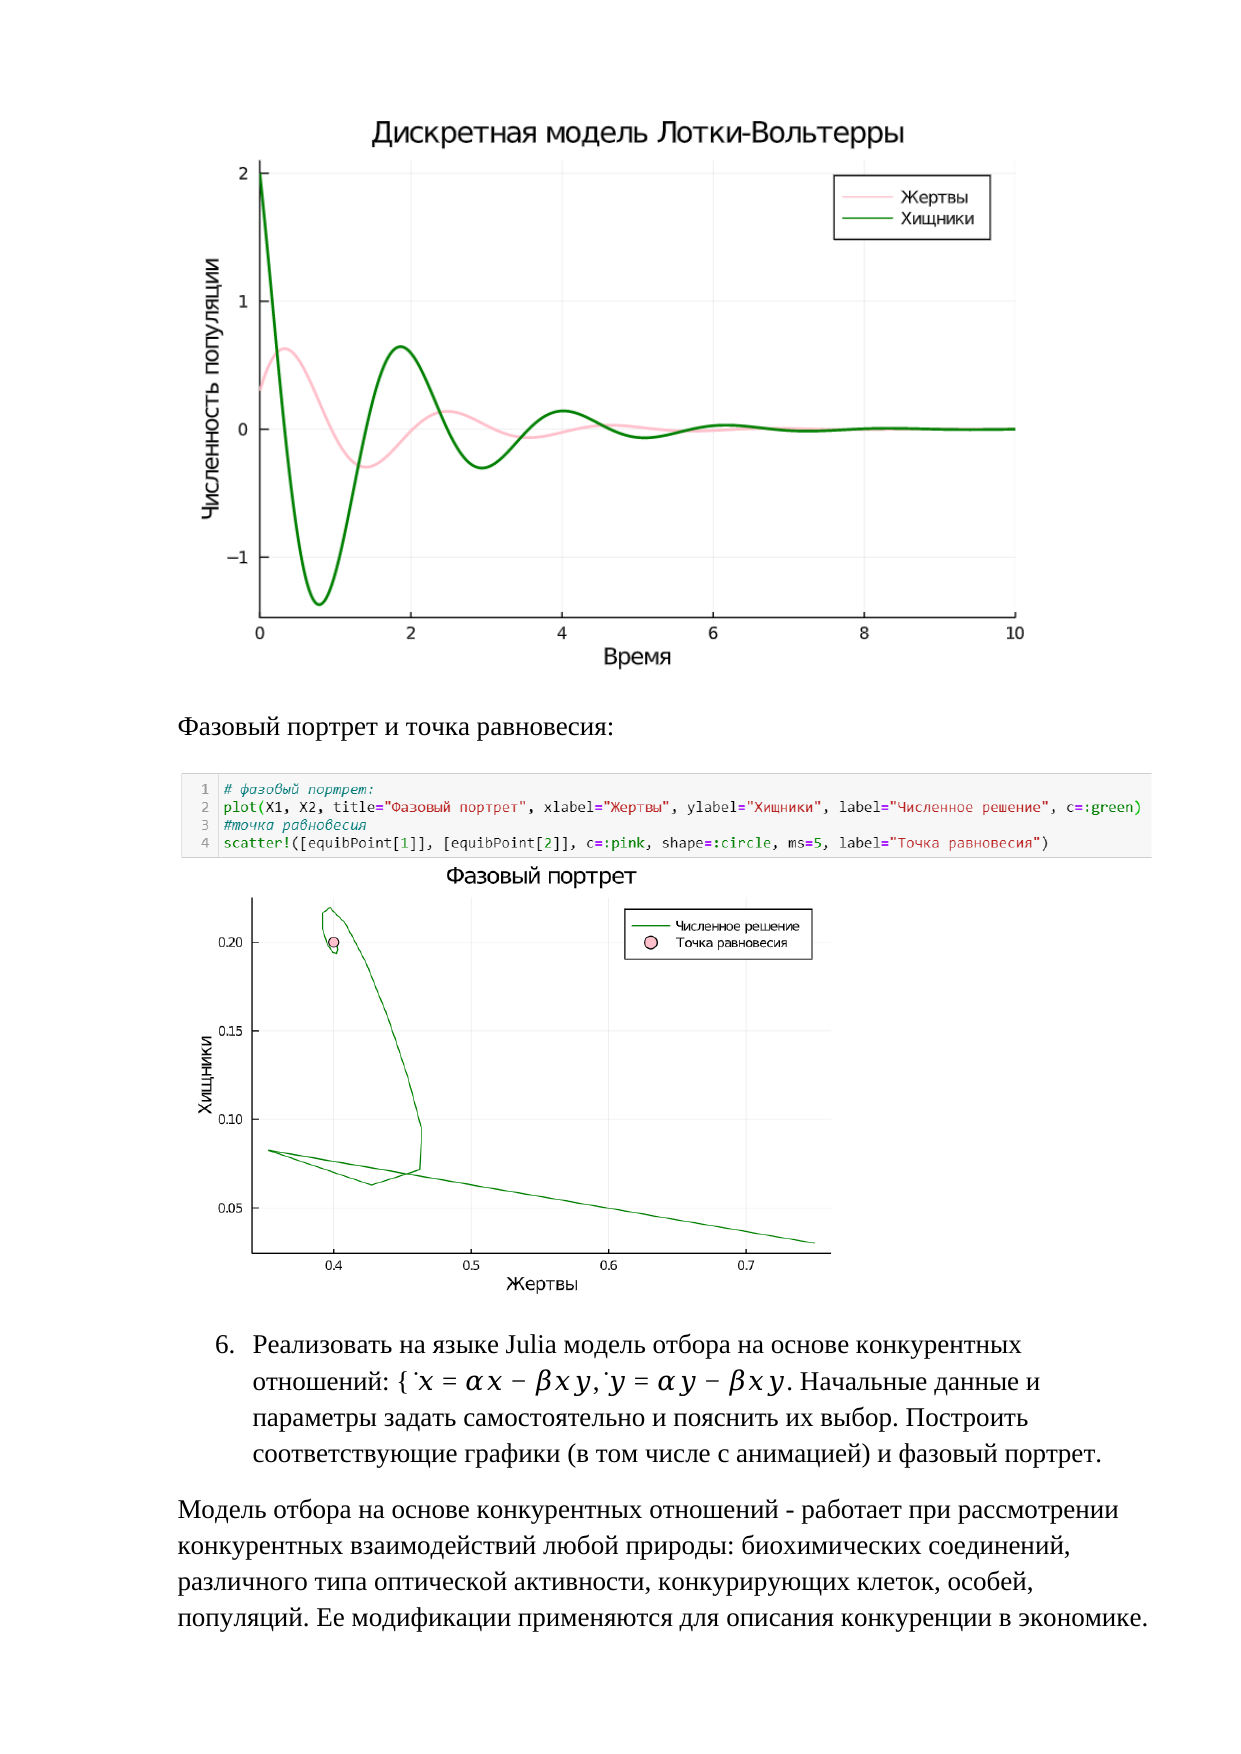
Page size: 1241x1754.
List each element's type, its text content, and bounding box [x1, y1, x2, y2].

picture [177, 118, 1079, 685]
text Модель отбора на основе конкурентных отношений - работает при рассмотрении конкурентных взаимодействий любой природы: биохимических соединений, различного типа оптической активности, конкурирующих клеток, особей, популяций. Ее модификации применяются для описания конкуренции в экономике. [177, 1493, 1152, 1632]
text Фазовый портрет и точка равновесия: [177, 710, 1152, 741]
picture [177, 766, 1152, 1303]
list Реализовать на языке Julia модель отбора на основе конкурентных отношений: { ̇𝑥 = 𝛼𝑥 − 𝛽𝑥𝑦, ̇𝑦 = 𝛼𝑦 − 𝛽𝑥𝑦. Начальные данные и параметры задать самостоятельно и пояснить их выбор. Построить соответствующие графики (в том числе с анимацией) и фазовый портрет. [215, 1328, 1152, 1468]
